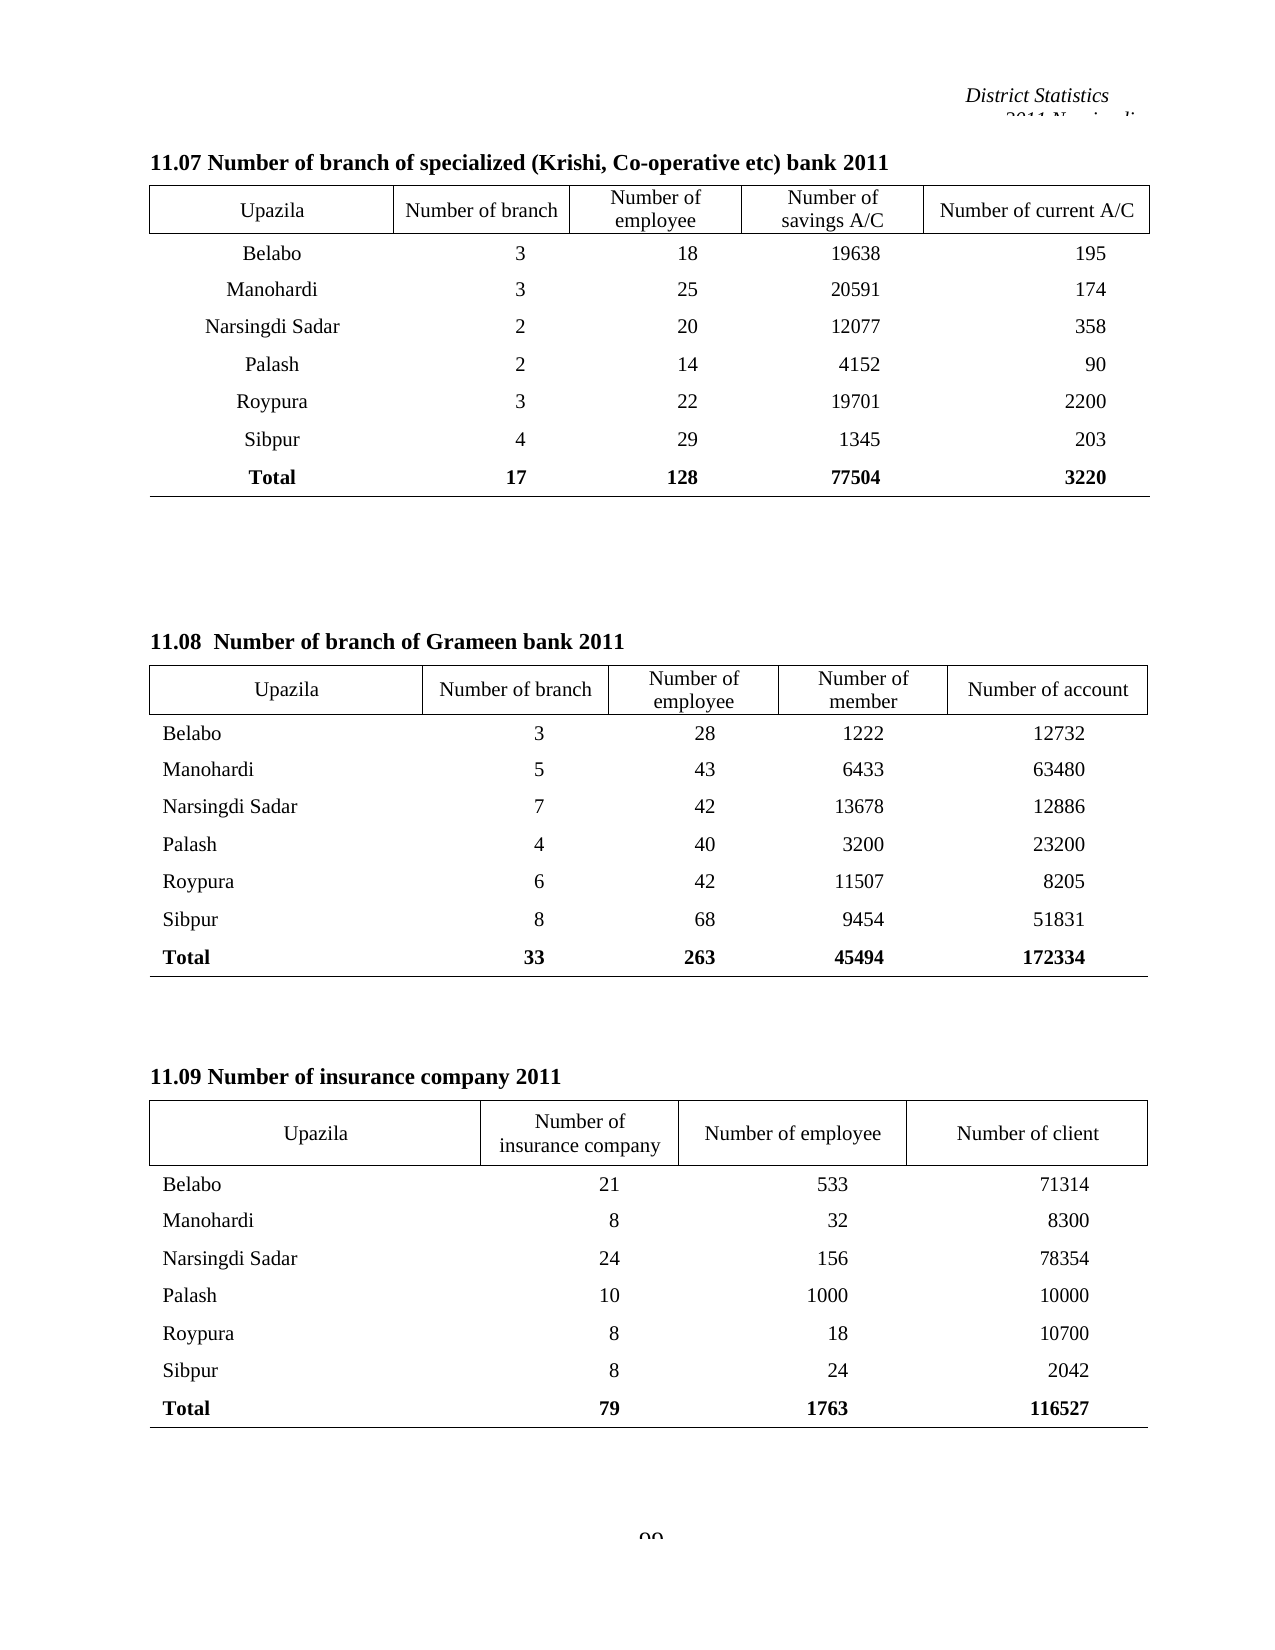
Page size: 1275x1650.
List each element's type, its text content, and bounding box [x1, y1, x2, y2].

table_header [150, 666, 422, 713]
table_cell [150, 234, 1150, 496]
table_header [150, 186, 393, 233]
list Number of branch of Grameen bank 2011 [150, 628, 1171, 655]
list Number of branch of specialized (Krishi, Co-operative etc) bank 2011 [150, 148, 1171, 175]
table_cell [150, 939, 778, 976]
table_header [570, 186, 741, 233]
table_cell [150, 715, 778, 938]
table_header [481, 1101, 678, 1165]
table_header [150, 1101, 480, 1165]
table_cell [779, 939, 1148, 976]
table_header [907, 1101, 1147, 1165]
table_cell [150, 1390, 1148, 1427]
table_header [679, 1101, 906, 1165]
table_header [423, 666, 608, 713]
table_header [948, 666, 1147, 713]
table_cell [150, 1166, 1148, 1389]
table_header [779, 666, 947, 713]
list Number of insurance company 2011 [150, 1063, 1171, 1089]
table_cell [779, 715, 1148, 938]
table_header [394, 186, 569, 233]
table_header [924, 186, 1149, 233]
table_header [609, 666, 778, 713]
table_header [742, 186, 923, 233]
